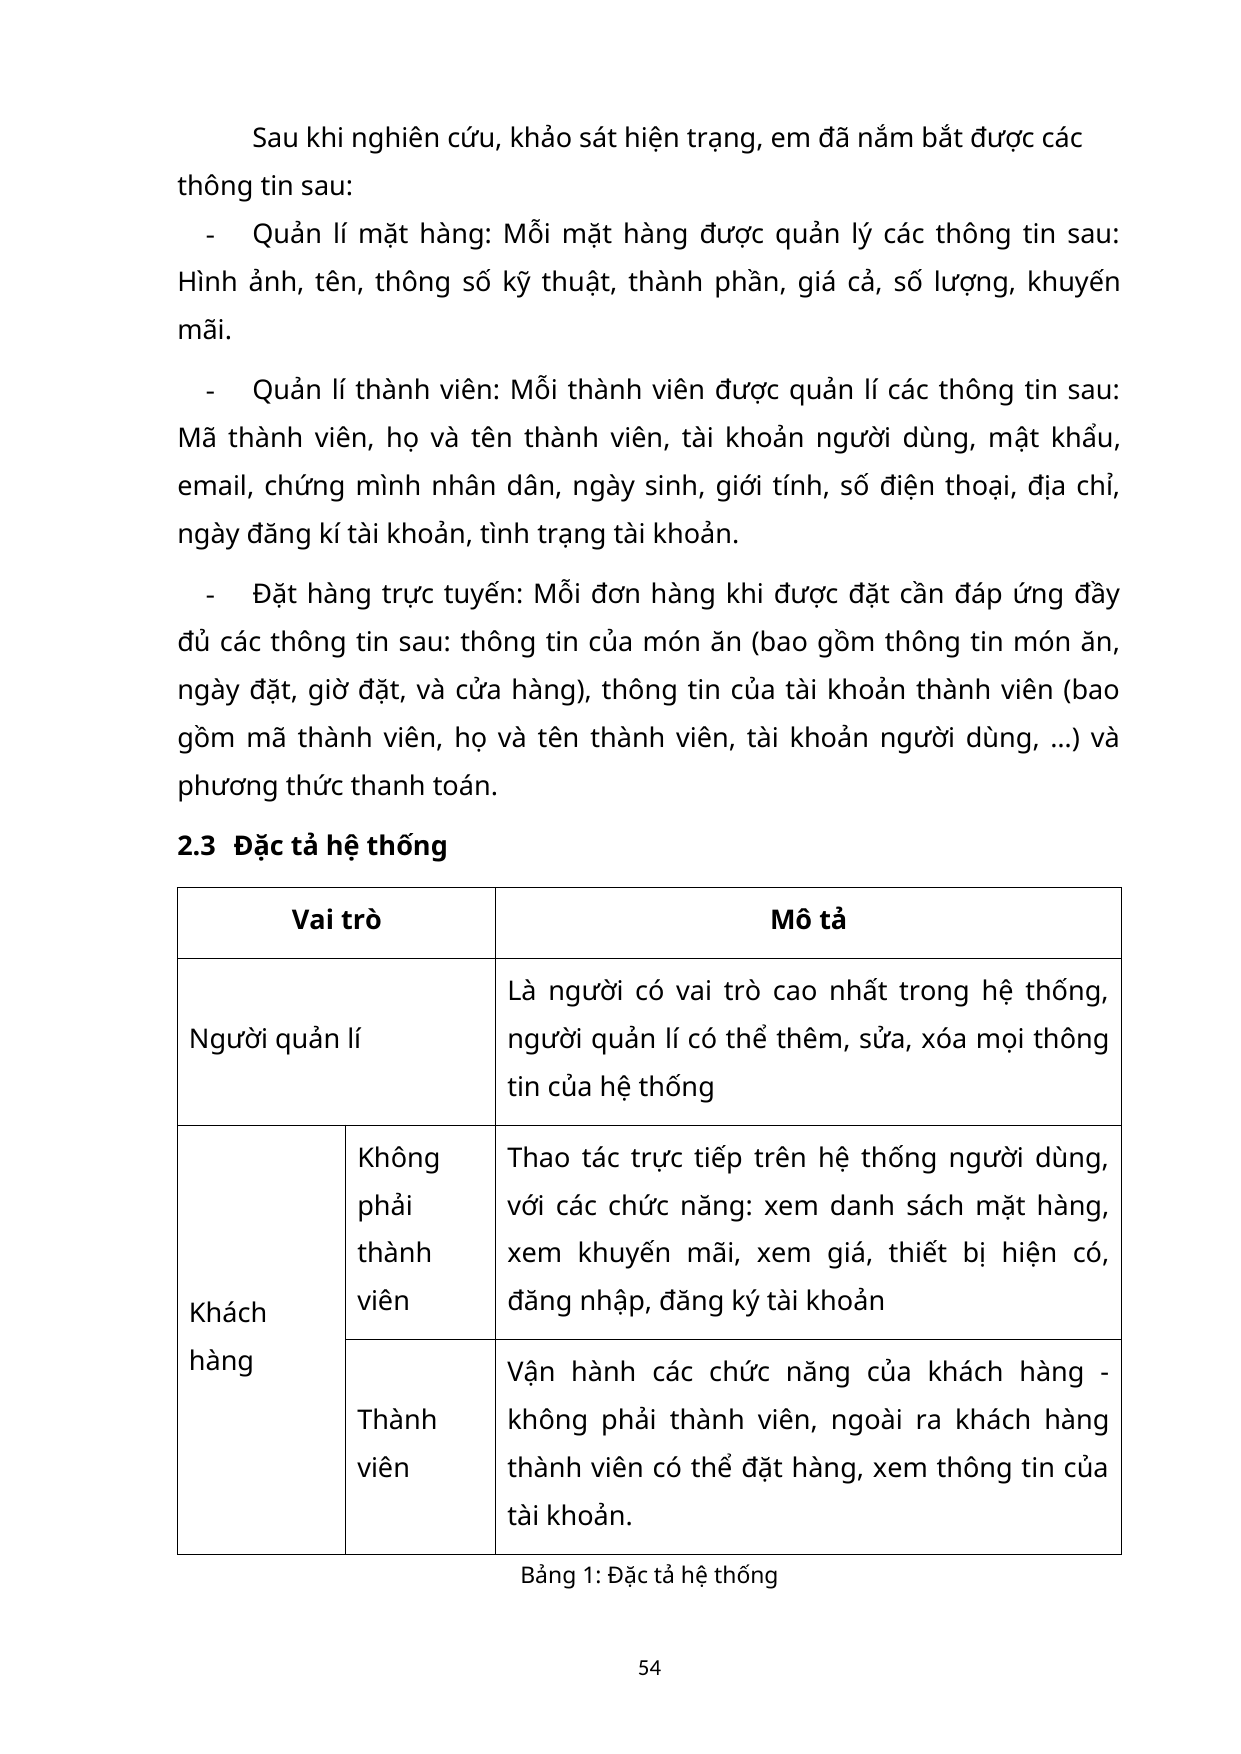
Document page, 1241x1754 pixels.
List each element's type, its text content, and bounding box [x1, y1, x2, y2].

list Quản lí mặt hàng: Mỗi mặt hàng được quản lý các thông tin sau: Hình ảnh, tên, thông số kỹ thuật, thành phần, giá cả, số lượng, khuyến mãi. [177, 214, 1122, 347]
table_cell Thành viên [346, 1340, 495, 1553]
table_cell Người quản lí [178, 959, 495, 1124]
table_header Vai trò [178, 888, 495, 958]
table_cell Thao tác trực tiếp trên hệ thống người dùng, với các chức năng: xem danh sách mặt hàng, xem khuyến mãi, xem giá, thiết bị hiện có, đăng nhập, đăng ký tài khoản [496, 1126, 1121, 1339]
table_cell Là người có vai trò cao nhất trong hệ thống, người quản lí có thể thêm, sửa, xóa mọi thông tin của hệ thống [496, 959, 1121, 1124]
table_header Mô tả [496, 888, 1121, 958]
list Đặc tả hệ thống [177, 827, 1122, 864]
list Quản lí thành viên: Mỗi thành viên được quản lí các thông tin sau: Mã thành viên, họ và tên thành viên, tài khoản người dùng, mật khẩu, email, chứng mình nhân dân, ngày sinh, giới tính, số điện thoại, địa chỉ, ngày đăng kí tài khoản, tình trạng tài khoản. [177, 371, 1122, 551]
table_cell Vận hành các chức năng của khách hàng - không phải thành viên, ngoài ra khách hàng thành viên có thể đặt hàng, xem thông tin của tài khoản. [496, 1340, 1121, 1553]
list Đặt hàng trực tuyến: Mỗi đơn hàng khi được đặt cần đáp ứng đầy đủ các thông tin sau: thông tin của món ăn (bao gồm thông tin món ăn, ngày đặt, giờ đặt, và cửa hàng), thông tin của tài khoản thành viên (bao gồm mã thành viên, họ và tên thành viên, tài khoản người dùng, …) và phương thức thanh toán. [177, 575, 1122, 803]
text Sau khi nghiên cứu, khảo sát hiện trạng, em đã nắm bắt được các thông tin sau: [177, 118, 1122, 203]
subtitle Bảng 1: Đặc tả hệ thống [177, 1559, 1122, 1590]
table_cell Khách hàng [178, 1126, 345, 1553]
table_cell Không phải thành viên [346, 1126, 495, 1339]
